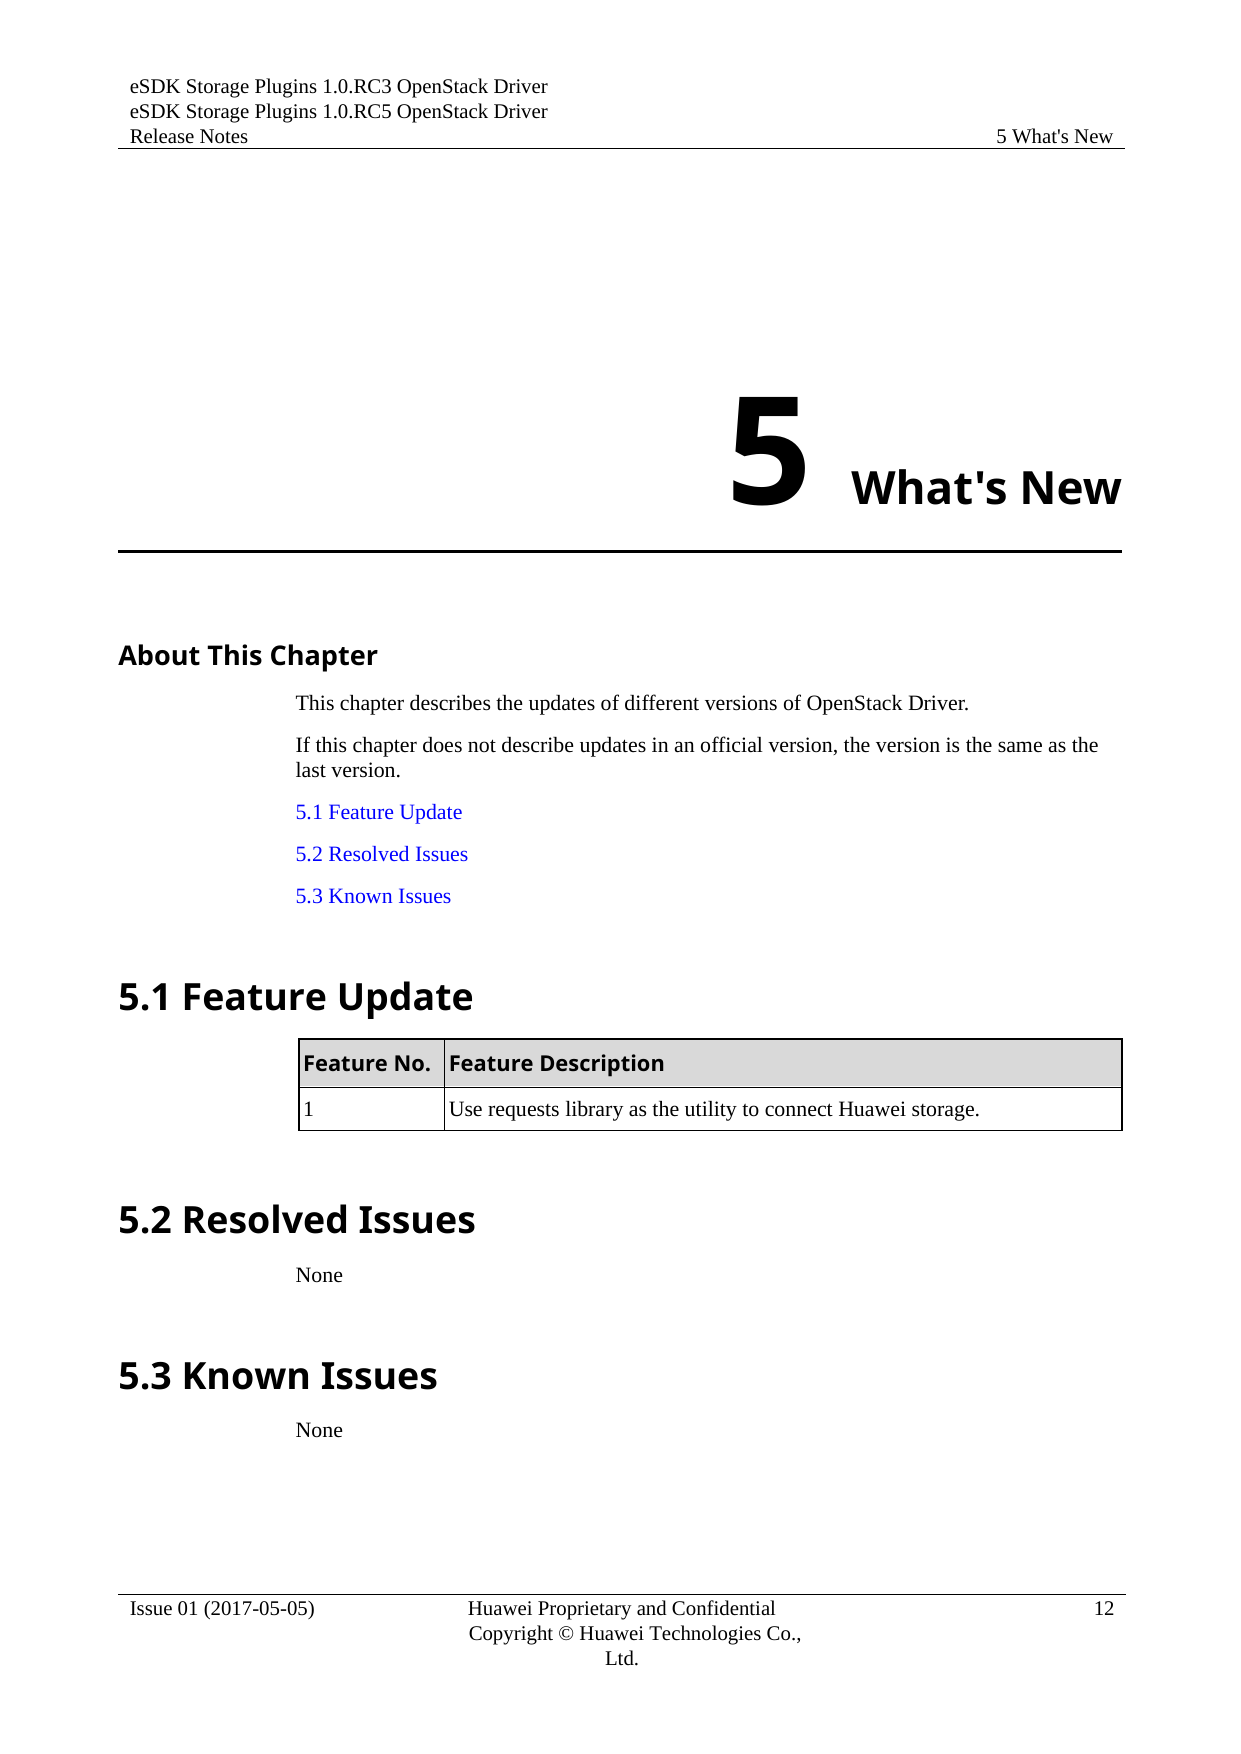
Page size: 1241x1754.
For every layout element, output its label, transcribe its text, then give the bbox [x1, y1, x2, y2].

table_header Feature No. [300, 1040, 444, 1086]
text This chapter describes the updates of different versions of OpenStack Driver. [295, 690, 1122, 715]
text About This Chapter [118, 637, 1122, 673]
text None [295, 1262, 1122, 1287]
table_cell 1 [300, 1088, 444, 1130]
text 5.3 Known Issues [295, 883, 1122, 908]
table_header Feature Description [445, 1040, 1121, 1086]
subtitle Known Issues [118, 1349, 1122, 1400]
text 5.1 Feature Update [295, 799, 1122, 824]
subtitle What's New [118, 344, 1122, 550]
subtitle Feature Update [118, 971, 1122, 1022]
table_cell Use requests library as the utility to connect Huawei storage. [445, 1088, 1121, 1130]
text 5.2 Resolved Issues [295, 841, 1122, 866]
text None [295, 1417, 1122, 1442]
subtitle Resolved Issues [118, 1194, 1122, 1245]
text If this chapter does not describe updates in an official version, the version is the same as the last version. [295, 732, 1122, 782]
